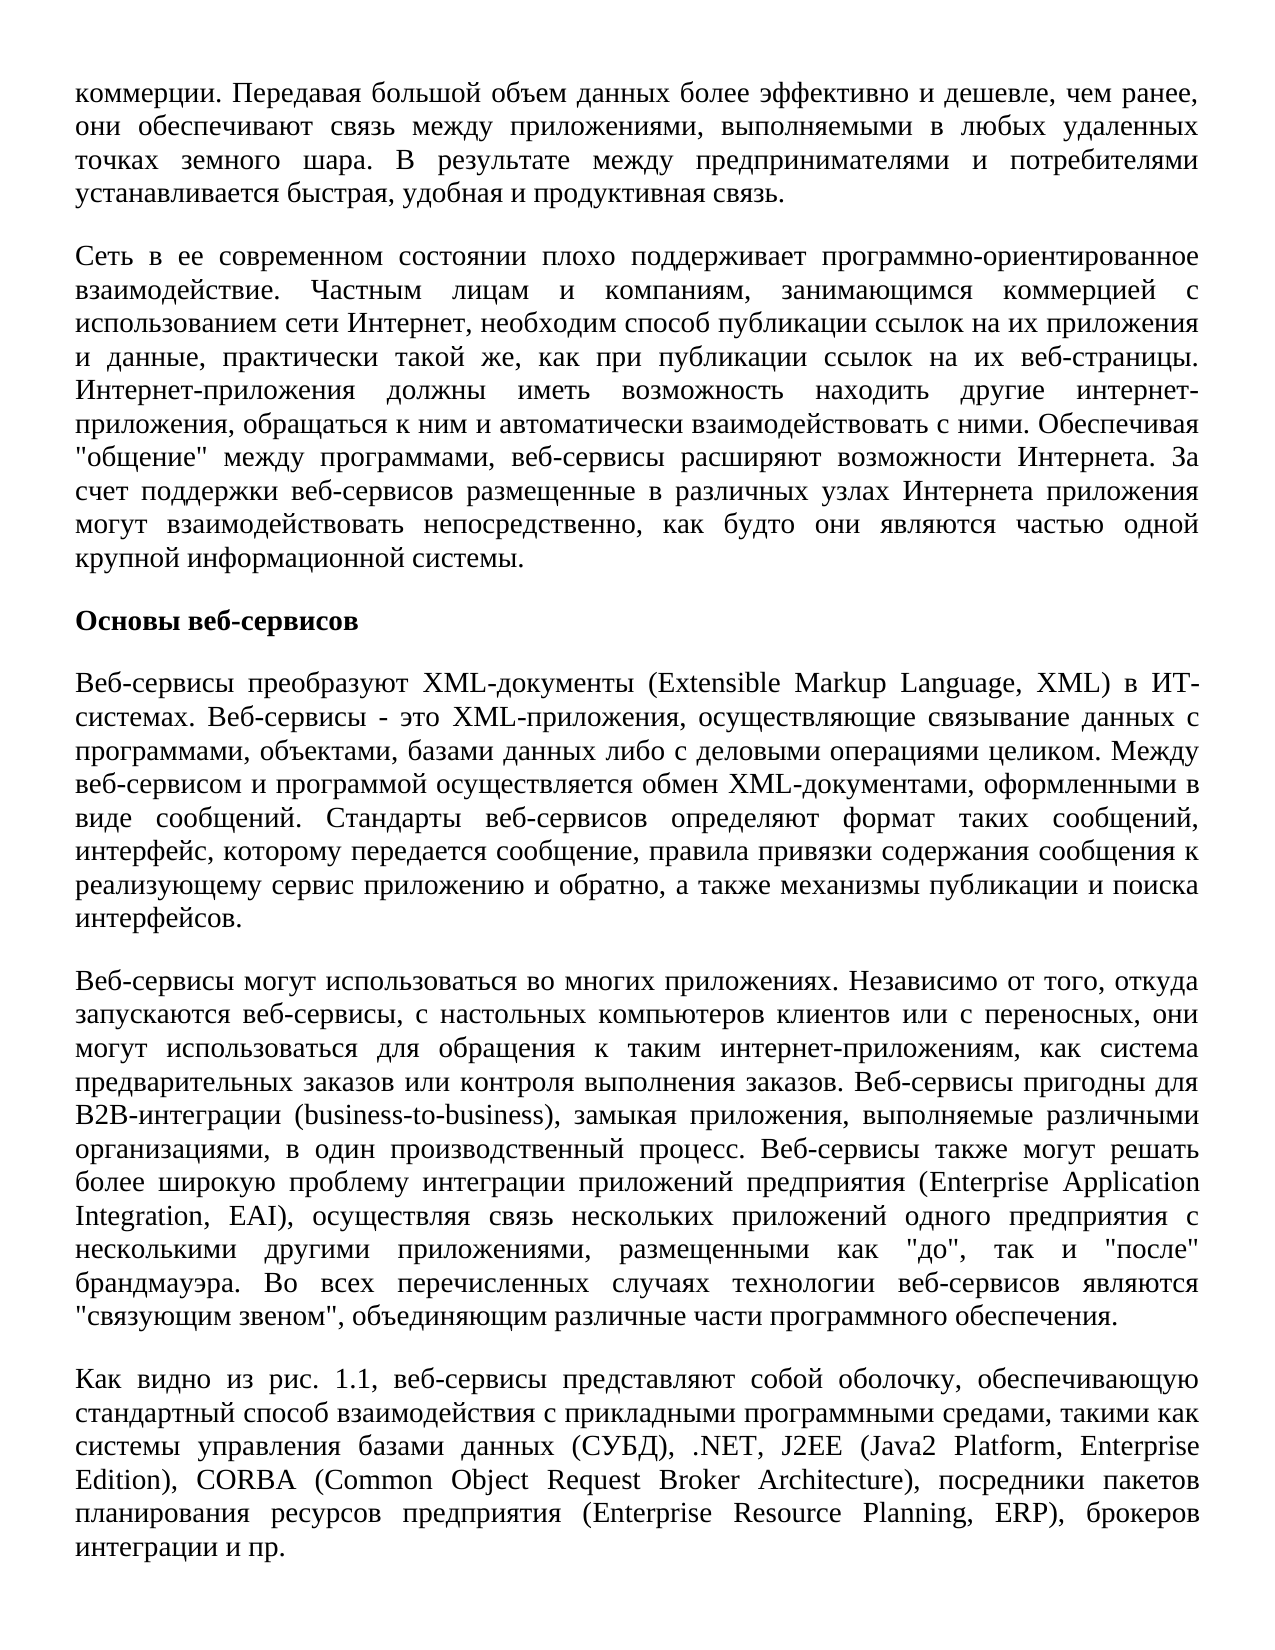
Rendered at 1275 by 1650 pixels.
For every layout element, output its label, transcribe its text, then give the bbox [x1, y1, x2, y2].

text Основы веб-сервисов [75, 603, 1200, 636]
text Сеть в ее современном состоянии плохо поддерживает программно-ориентированное взаимодействие. Частным лицам и компаниям, занимающимся коммерцией с использованием сети Интернет, необходим способ публикации ссылок на их приложения и данные, практически такой же, как при публикации ссылок на их веб-страницы. Интернет-приложения должны иметь возможность находить другие интернет-приложения, обращаться к ним и автоматически взаимодействовать с ними. Обеспечивая "общение" между программами, веб-сервисы расширяют возможности Интернета. За счет поддержки веб-сервисов размещенные в различных узлах Интернета приложения могут взаимодействовать непосредственно, как будто они являются частью одной крупной информационной системы. [75, 238, 1200, 574]
text Как видно из рис. 1.1, веб-сервисы представляют собой оболочку, обеспечивающую стандартный способ взаимодействия с прикладными программными средами, такими как системы управления базами данных (СУБД), .NET, J2EE (Java2 Platform, Enterprise Edition), CORBA (Common Object Request Broker Architecture), посредники пакетов планирования ресурсов предприятия (Enterprise Resource Planning, ERP), брокеров интеграции и пр. [75, 1361, 1200, 1562]
text Веб-сервисы могут использоваться во многих приложениях. Независимо от того, откуда запускаются веб-сервисы, с настольных компьютеров клиентов или с переносных, они могут использоваться для обращения к таким интернет-приложениям, как система предварительных заказов или контроля выполнения заказов. Веб-сервисы пригодны для В2В-интеграции (business-to-business), замыкая приложения, выполняемые различными организациями, в один производственный процесс. Веб-сервисы также могут решать более широкую проблему интеграции приложений предприятия (Enterprise Application Integration, EAI), осуществляя связь нескольких приложений одного предприятия с несколькими другими приложениями, размещенными как "до", так и "после" брандмауэра. Во всех перечисленных случаях технологии веб-сервисов являются "связующим звеном", объединяющим различные части программного обеспечения. [75, 963, 1200, 1332]
text Веб-сервисы преобразуют XML-документы (Extensible Markup Language, XML) в ИТ-системах. Веб-сервисы - это XML-приложения, осуществляющие связывание данных с программами, объектами, базами данных либо с деловыми операциями целиком. Между веб-сервисом и программой осуществляется обмен XML-документами, оформленными в виде сообщений. Стандарты веб-сервисов определяют формат таких сообщений, интерфейс, которому передается сообщение, правила привязки содержания сообщения к реализующему сервис приложению и обратно, а также механизмы публикации и поиска интерфейсов. [75, 666, 1200, 934]
